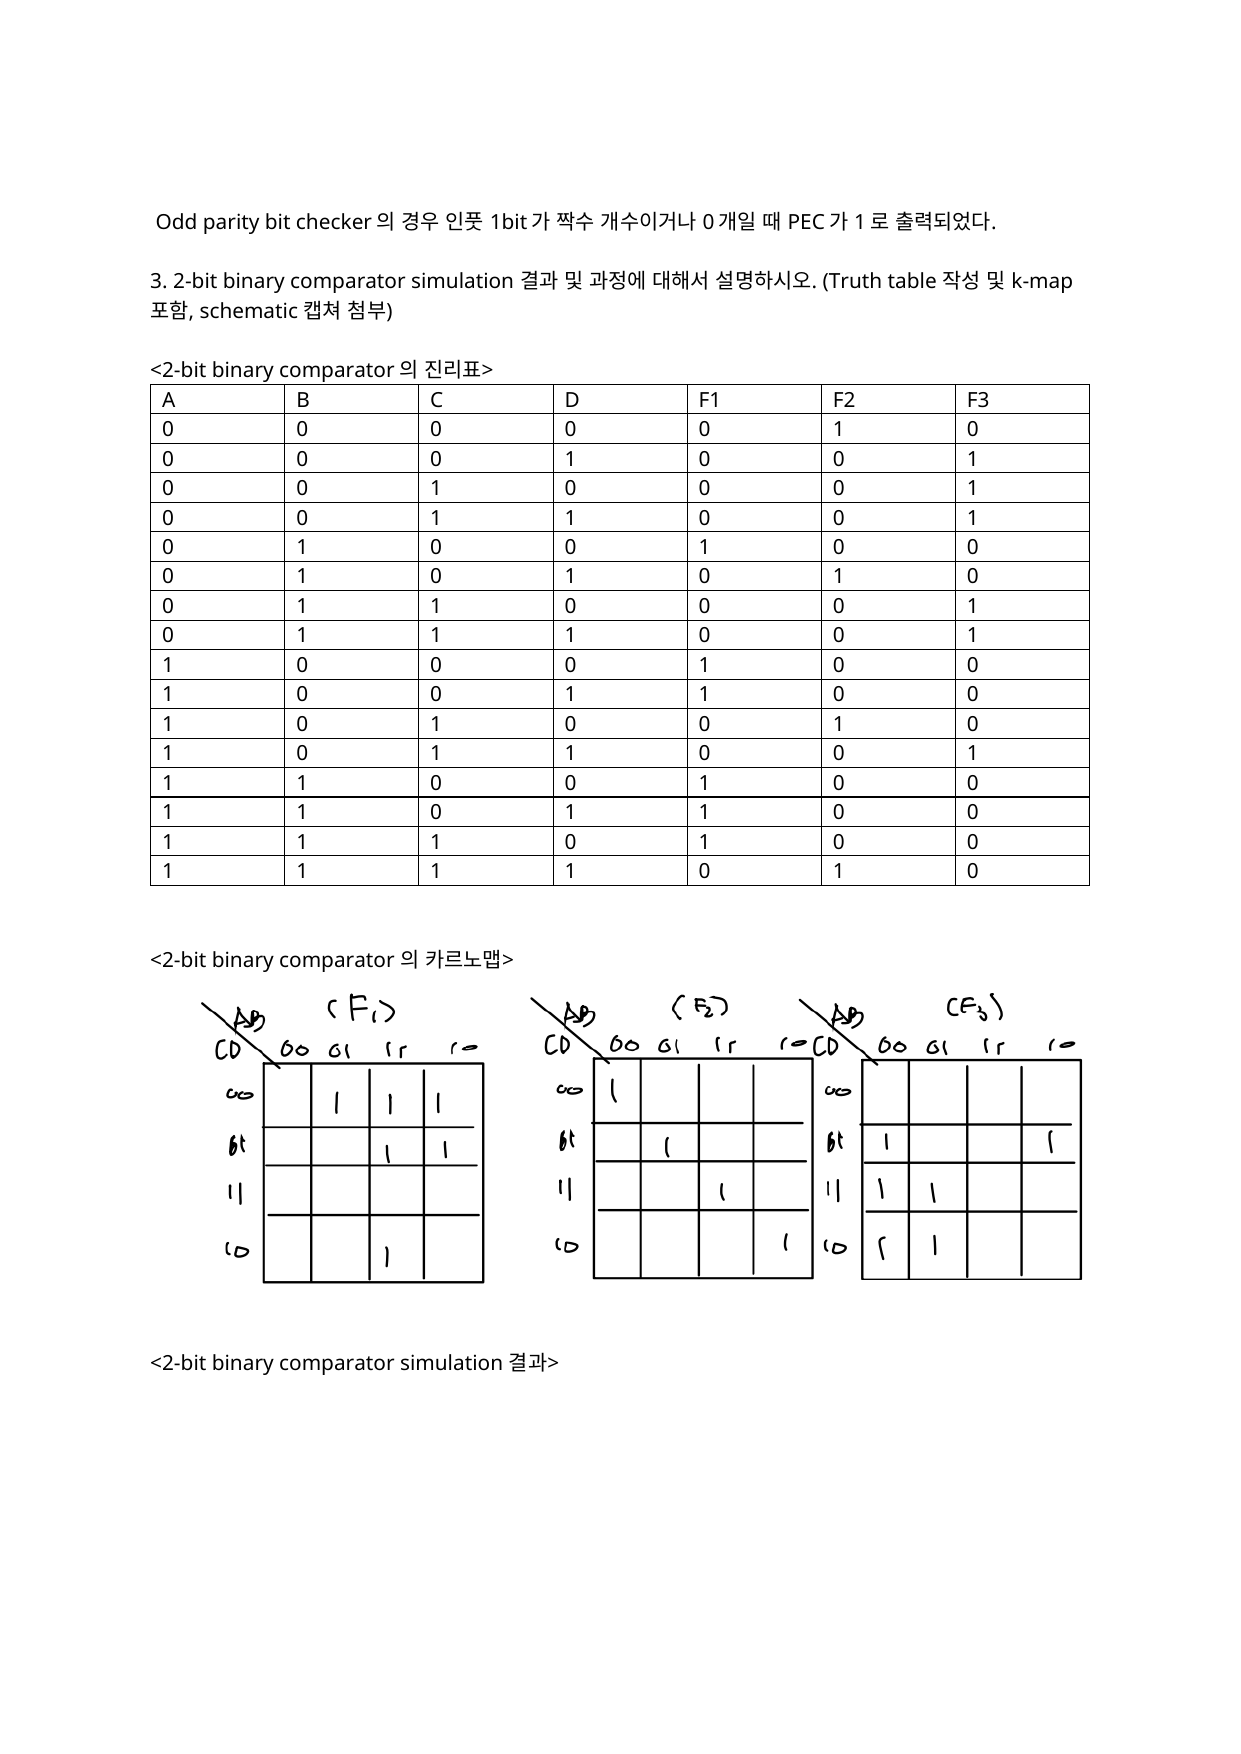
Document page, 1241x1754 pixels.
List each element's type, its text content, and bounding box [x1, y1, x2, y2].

table_cell 0 [285, 444, 418, 472]
table_cell 1 [285, 856, 418, 885]
table_cell 0 [822, 473, 955, 502]
table_cell 0 [554, 709, 687, 737]
text <2-bit binary comparator 의 카르노맵> [150, 943, 1090, 973]
table_header F3 [956, 385, 1089, 413]
picture [150, 973, 1091, 1318]
table_cell 0 [554, 768, 687, 796]
table_cell 1 [151, 680, 284, 708]
table_cell 1 [956, 591, 1089, 619]
table_cell 1 [151, 739, 284, 767]
table_cell 0 [822, 680, 955, 708]
table_cell 0 [285, 709, 418, 737]
table_cell 0 [151, 591, 284, 619]
table_header C [419, 385, 553, 413]
text Odd parity bit checker의 경우 인풋 1bit가 짝수 개수이거나 0개일 때 PEC가 1로 출력되었다. [150, 206, 1090, 236]
table_cell 1 [419, 856, 553, 885]
table_cell 1 [419, 827, 553, 855]
table_cell 1 [688, 680, 821, 708]
table_cell 0 [151, 562, 284, 590]
table_cell 1 [554, 739, 687, 767]
table_cell 0 [419, 798, 553, 826]
table_cell 1 [956, 503, 1089, 531]
table_cell 1 [554, 562, 687, 590]
table_cell 0 [956, 798, 1089, 826]
table_header B [285, 385, 418, 413]
table_cell 1 [822, 856, 955, 885]
table_cell 1 [285, 591, 418, 619]
table_cell 1 [419, 591, 553, 619]
table_cell 1 [554, 680, 687, 708]
table_cell 0 [554, 532, 687, 561]
table_cell 1 [554, 503, 687, 531]
table_cell 0 [285, 473, 418, 502]
table_cell 0 [554, 473, 687, 502]
table_cell 0 [151, 414, 284, 443]
table_cell 0 [151, 532, 284, 561]
table_cell 1 [822, 562, 955, 590]
table_cell 1 [822, 414, 955, 443]
table_cell 0 [151, 473, 284, 502]
table_cell 0 [822, 503, 955, 531]
table_cell 0 [956, 827, 1089, 855]
text 3. 2-bit binary comparator simulation 결과 및 과정에 대해서 설명하시오. (Truth table 작성 및 k-map 포함, schematic 캡쳐 첨부) [150, 264, 1090, 325]
table_header F2 [822, 385, 955, 413]
table_cell 0 [956, 680, 1089, 708]
table_cell 0 [285, 739, 418, 767]
table_cell 0 [419, 768, 553, 796]
table_cell 0 [285, 503, 418, 531]
table_cell 0 [822, 532, 955, 561]
table_cell 0 [151, 444, 284, 472]
table_cell 1 [285, 562, 418, 590]
table_cell 0 [285, 414, 418, 443]
table_cell 0 [419, 680, 553, 708]
table_cell 0 [688, 444, 821, 472]
table_cell 1 [956, 473, 1089, 502]
table_cell 1 [151, 798, 284, 826]
table_cell 1 [956, 444, 1089, 472]
table_cell 1 [956, 739, 1089, 767]
table_cell 0 [688, 503, 821, 531]
table_cell 0 [285, 680, 418, 708]
table_cell 0 [554, 414, 687, 443]
table_cell 0 [822, 827, 955, 855]
table_cell 1 [151, 856, 284, 885]
table_header F1 [688, 385, 821, 413]
table_cell 0 [822, 739, 955, 767]
table_cell 1 [688, 798, 821, 826]
table_cell 0 [822, 768, 955, 796]
table_cell 1 [151, 650, 284, 678]
table_cell 1 [554, 621, 687, 649]
table_cell 0 [554, 591, 687, 619]
table_cell 1 [285, 621, 418, 649]
table_cell 1 [554, 444, 687, 472]
table_cell 0 [554, 650, 687, 678]
table_cell 0 [688, 562, 821, 590]
table_cell 0 [419, 532, 553, 561]
table_cell 1 [419, 473, 553, 502]
table_cell 0 [688, 621, 821, 649]
table_cell 0 [956, 414, 1089, 443]
table_cell 0 [956, 709, 1089, 737]
table_cell 0 [822, 621, 955, 649]
table_cell 0 [419, 650, 553, 678]
table_cell 0 [419, 562, 553, 590]
table_cell 1 [419, 621, 553, 649]
table_cell 0 [956, 650, 1089, 678]
table_cell 0 [285, 650, 418, 678]
table_cell 0 [419, 414, 553, 443]
table_cell 0 [688, 414, 821, 443]
table_cell 0 [151, 621, 284, 649]
table_cell 0 [688, 739, 821, 767]
table_cell 1 [554, 798, 687, 826]
text <2-bit binary comparator의 진리표> [150, 353, 1090, 384]
table_cell 0 [956, 856, 1089, 885]
table_cell 0 [688, 856, 821, 885]
table_cell 1 [151, 768, 284, 796]
table_cell 1 [419, 503, 553, 531]
table_cell 0 [688, 473, 821, 502]
table_cell 1 [688, 827, 821, 855]
table_cell 1 [688, 532, 821, 561]
table_cell 1 [151, 827, 284, 855]
table_cell 0 [956, 562, 1089, 590]
table_cell 0 [688, 591, 821, 619]
table_cell 1 [285, 768, 418, 796]
table_cell 0 [822, 798, 955, 826]
table_cell 1 [956, 621, 1089, 649]
table_cell 1 [151, 709, 284, 737]
table_header D [554, 385, 687, 413]
table_cell 1 [554, 856, 687, 885]
table_cell 1 [419, 739, 553, 767]
table_cell 0 [554, 827, 687, 855]
table_cell 1 [688, 768, 821, 796]
table_header A [151, 385, 284, 413]
table_cell 0 [151, 503, 284, 531]
table_cell 0 [688, 709, 821, 737]
table_cell 0 [956, 768, 1089, 796]
table_cell 0 [822, 591, 955, 619]
table_cell 1 [285, 798, 418, 826]
table_cell 1 [822, 709, 955, 737]
text <2-bit binary comparator simulation 결과> [150, 1346, 1090, 1376]
table_cell 1 [285, 827, 418, 855]
table_cell 0 [956, 532, 1089, 561]
table_cell 1 [419, 709, 553, 737]
table_cell 1 [688, 650, 821, 678]
table_cell 1 [285, 532, 418, 561]
table_cell 0 [822, 650, 955, 678]
table_cell 0 [822, 444, 955, 472]
table_cell 0 [419, 444, 553, 472]
